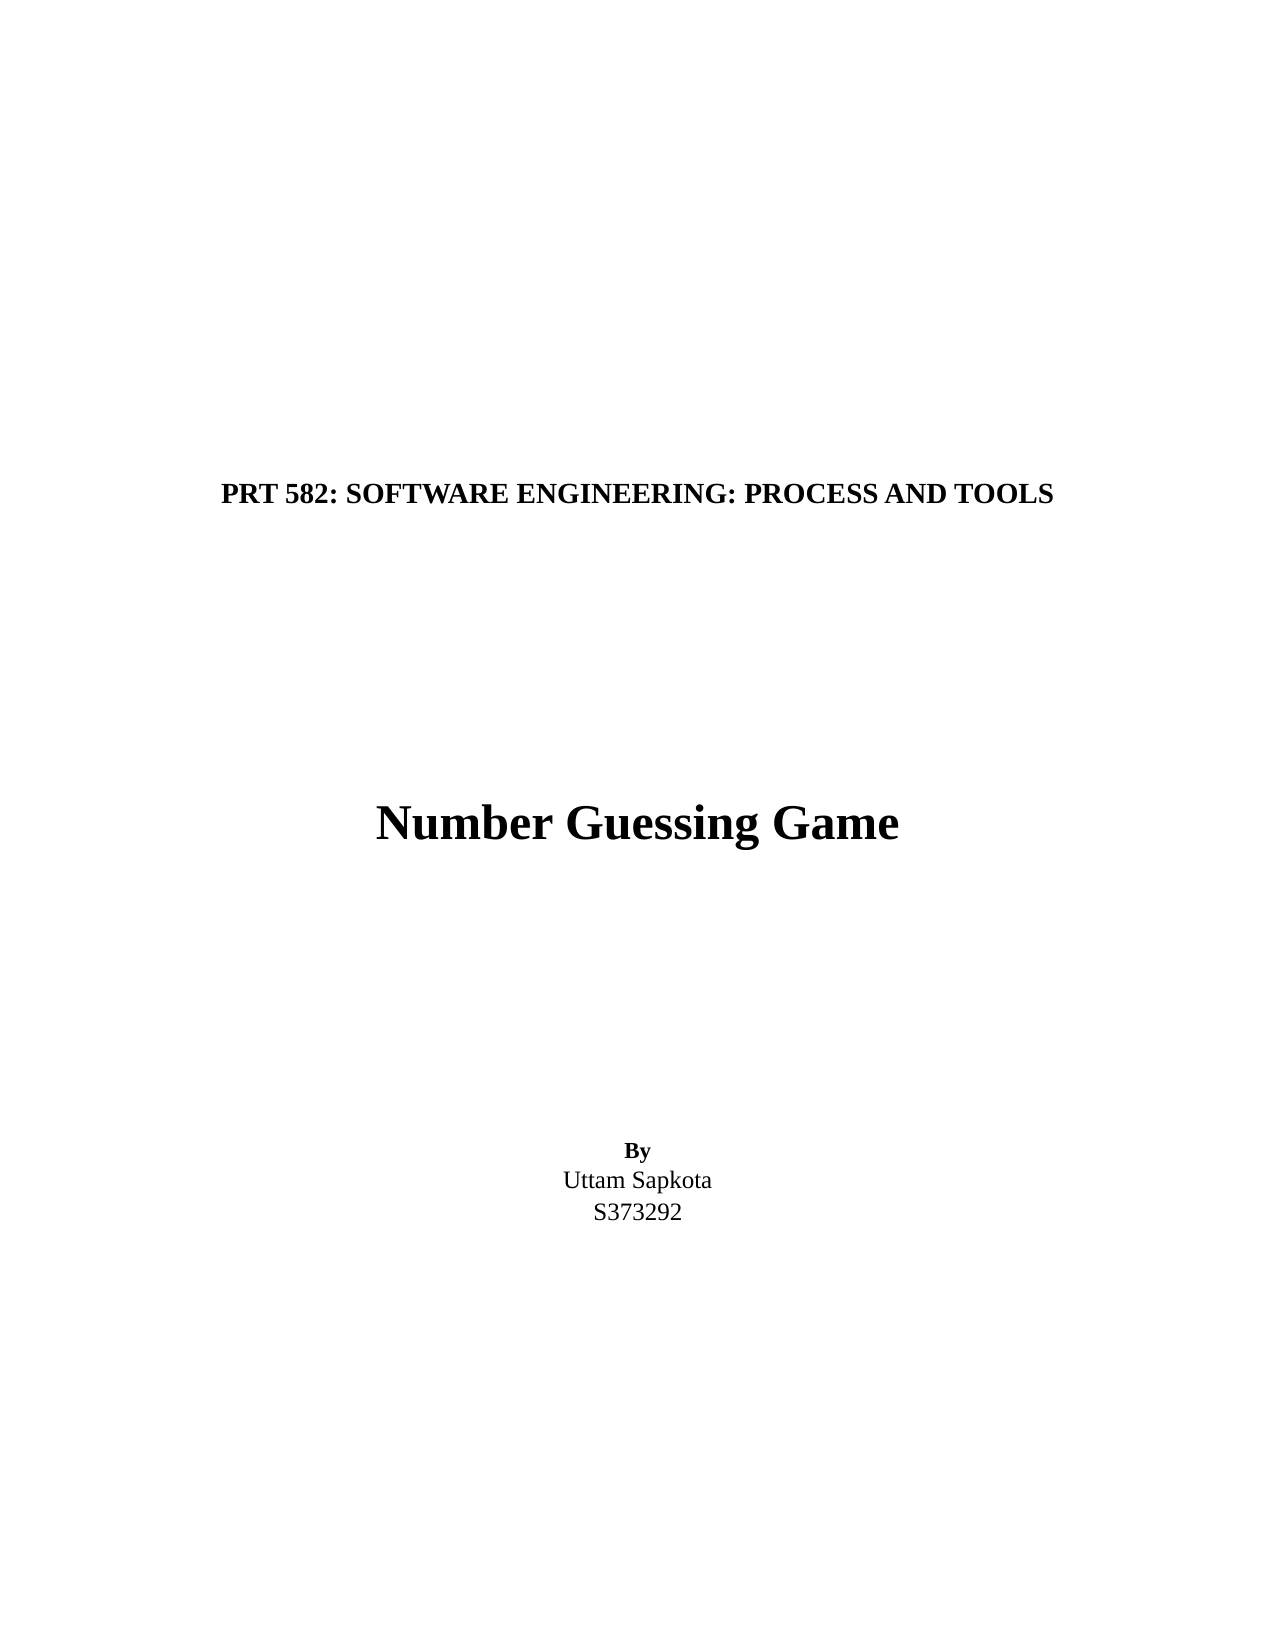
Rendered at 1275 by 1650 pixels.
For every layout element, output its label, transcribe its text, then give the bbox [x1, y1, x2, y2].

text Number Guessing Game [148, 793, 1127, 850]
text Uttam Sapkota [148, 1166, 1127, 1194]
text By [148, 1137, 1127, 1163]
text PRT 582: SOFTWARE ENGINEERING: PROCESS AND TOOLS [148, 476, 1127, 509]
text S373292 [148, 1197, 1127, 1225]
